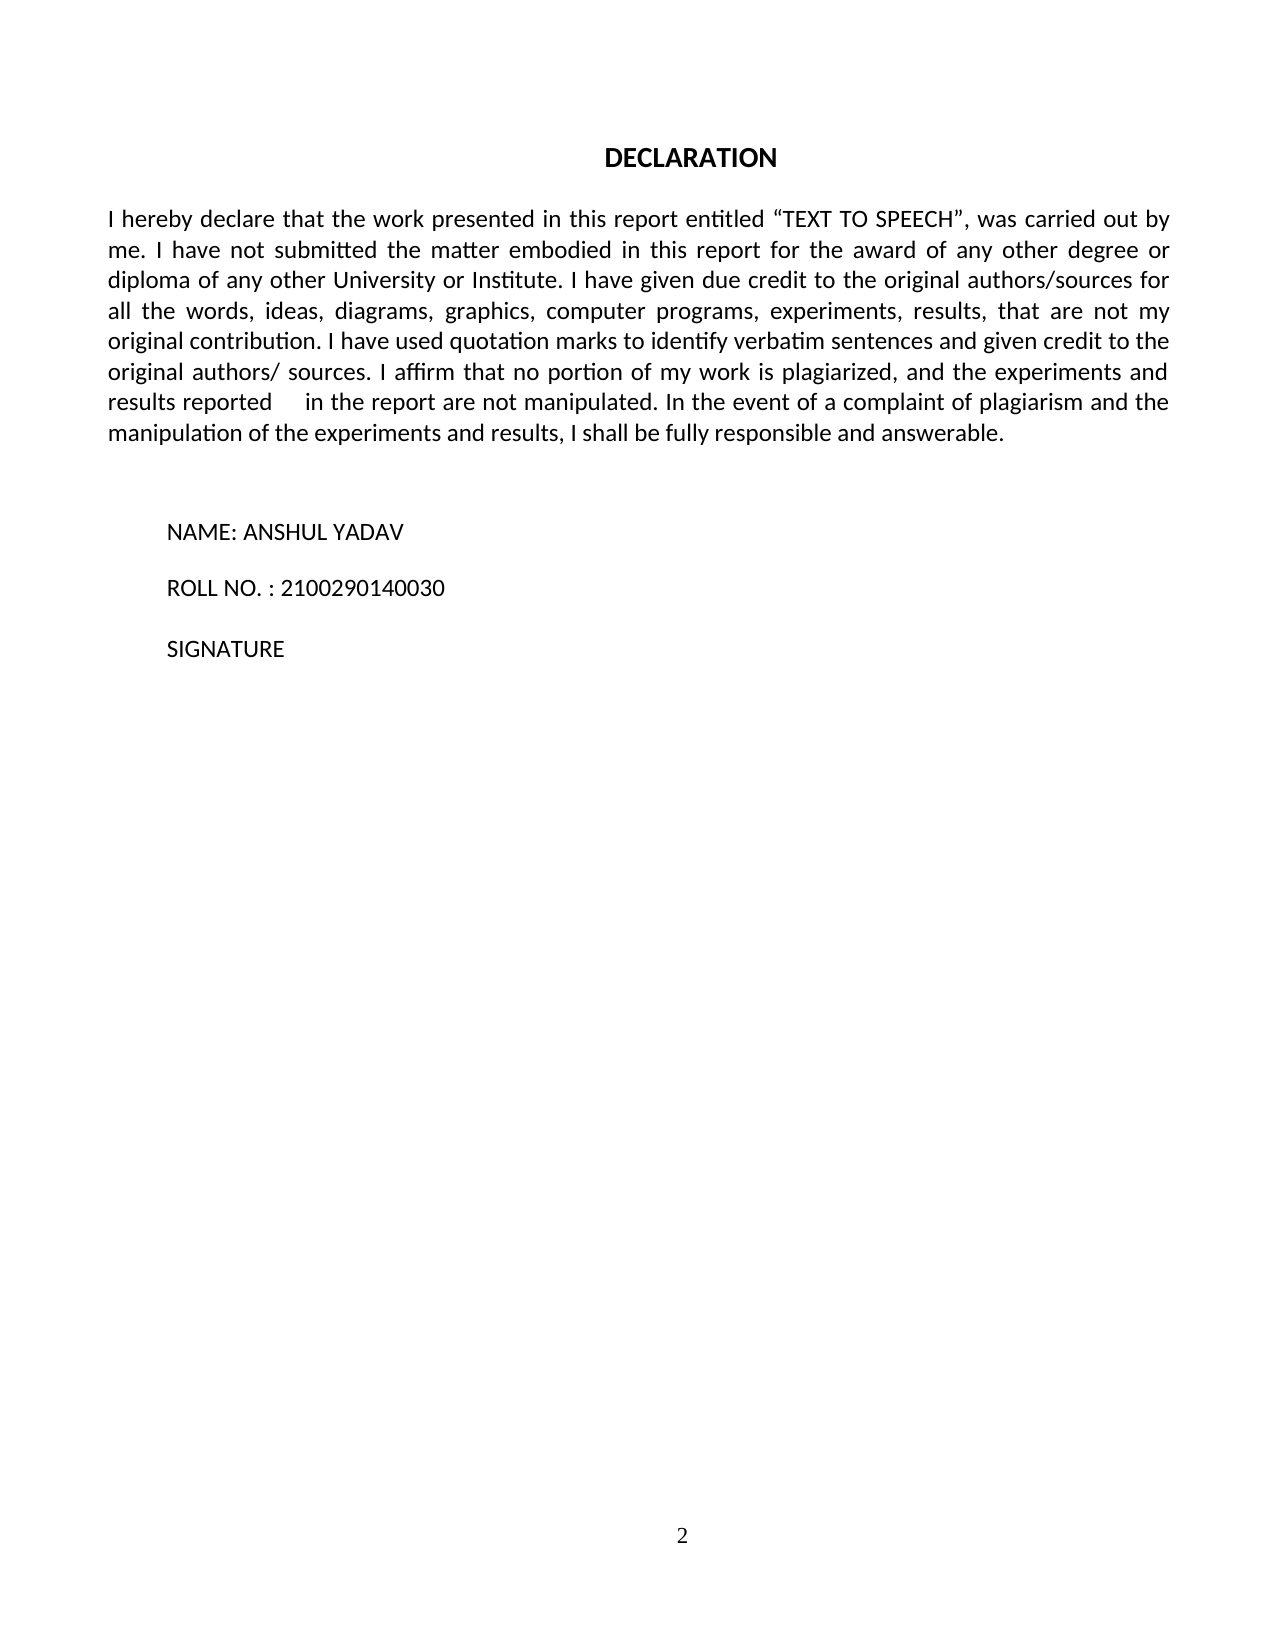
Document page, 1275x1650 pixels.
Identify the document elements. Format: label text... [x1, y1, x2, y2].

text NAME: ANSHUL YADAV [167, 516, 1198, 547]
text I hereby declare that the work presented in this report entitled “TEXT TO SPEECH”, was carried out by me. I have not submitted the matter embodied in this report for the award of any other degree or diploma of any other University or Institute. I have given due credit to the original authors/sources for all the words, ideas, diagrams, graphics, computer programs, experiments, results, that are not my original contribution. I have used quotation marks to identify verbatim sentences and given credit to the original authors/ sources. I affirm that no portion of my work is plagiarized, and the experiments and results reported in the report are not manipulated. In the event of a complaint of plagiarism and the manipulation of the experiments and results, I shall be fully responsible and answerable. [108, 203, 1171, 447]
text ROLL NO. : 2100290140030 [167, 572, 1198, 602]
text DECLARATION [167, 139, 1215, 175]
text SIGNATURE [167, 633, 1198, 663]
